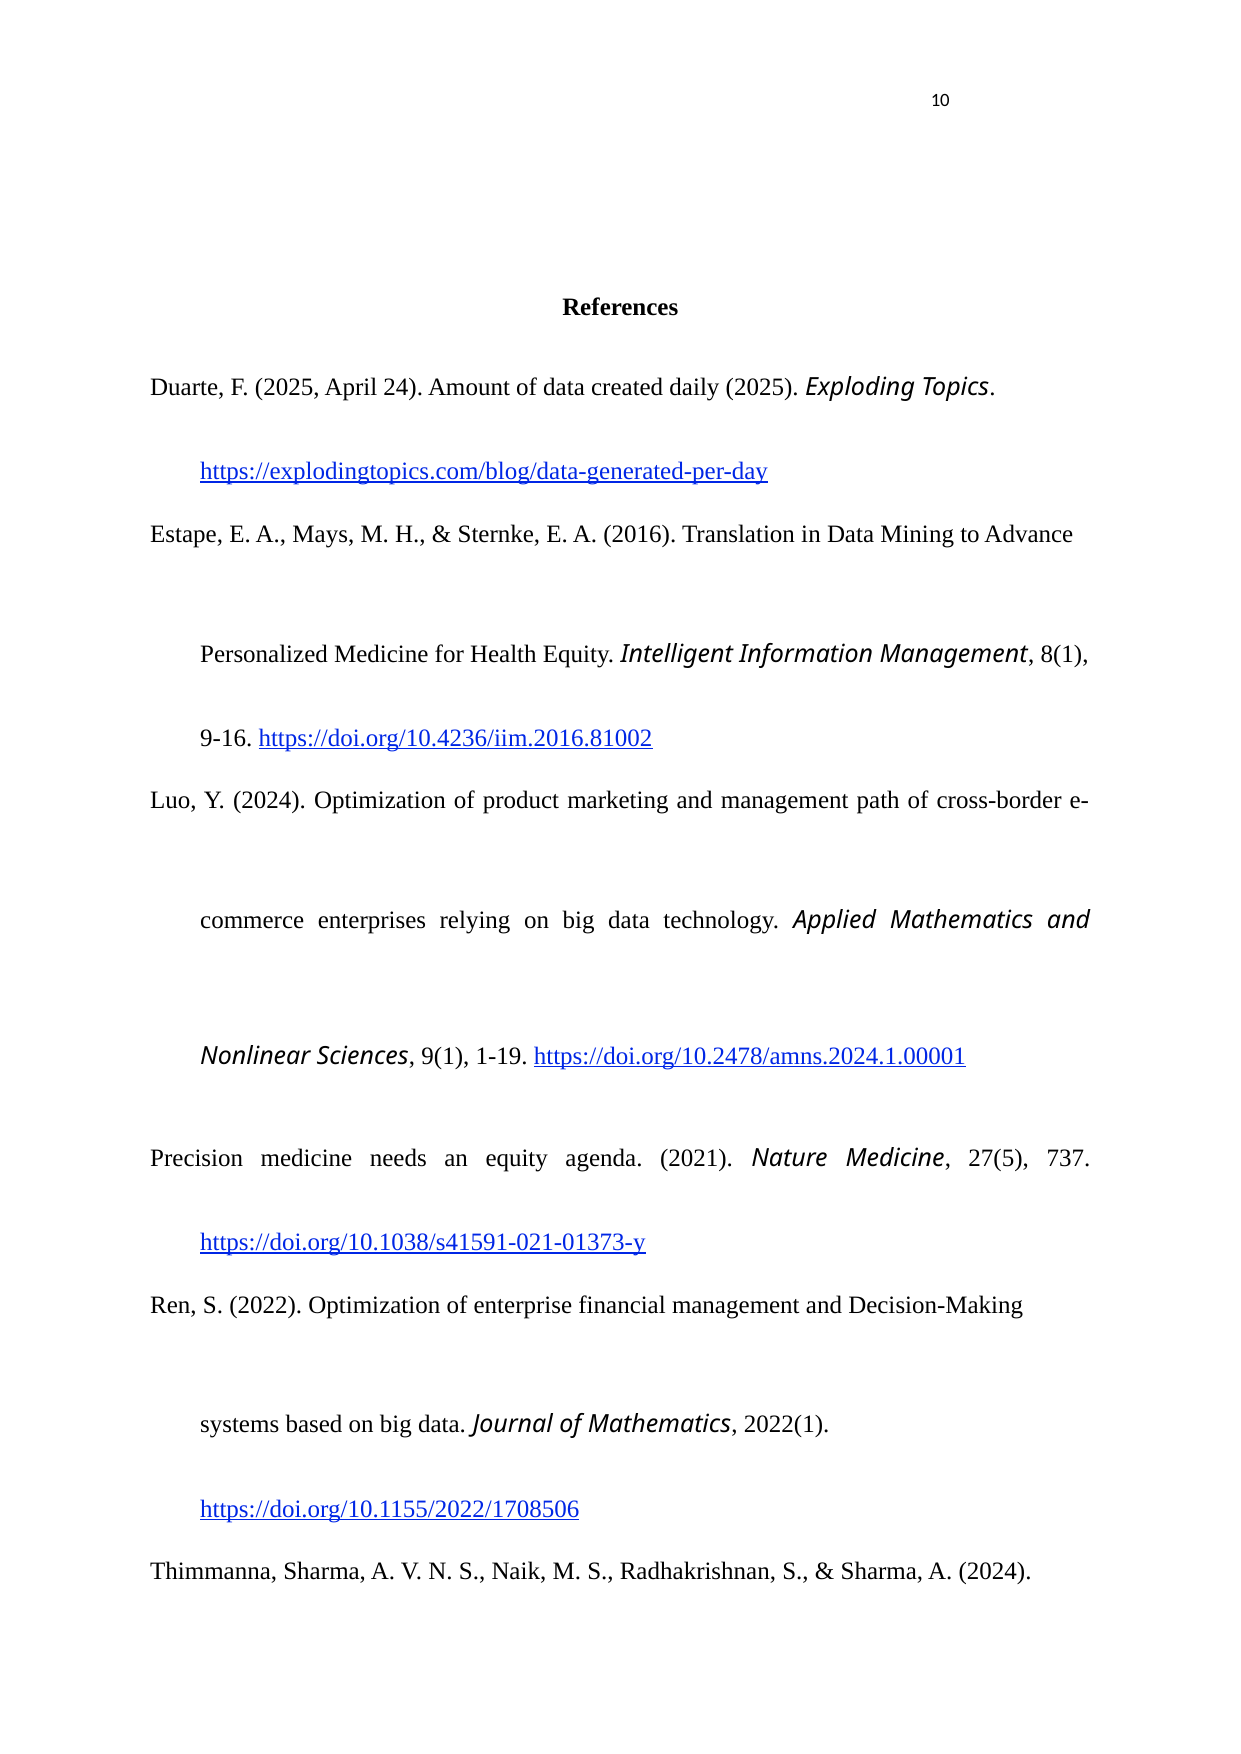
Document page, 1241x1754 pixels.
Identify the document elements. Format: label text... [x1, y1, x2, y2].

text Ren, S. (2022). Optimization of enterprise financial management and Decision-Making systems based on big data. Journal of Mathematics, 2022(1). https://doi.org/10.1155/2022/1708506 [150, 1287, 1090, 1525]
text Estape, E. A., Mays, M. H., & Sternke, E. A. (2016). Translation in Data Mining to Advance Personalized Medicine for Health Equity. Intelligent Information Management, 8(1), 9-16. https://doi.org/10.4236/iim.2016.81002 [150, 517, 1090, 754]
text References [150, 289, 1090, 323]
text Duarte, F. (2025, April 24). Amount of data created daily (2025). Exploding Topics. https://explodingtopics.com/blog/data-generated-per-day [150, 352, 1090, 488]
text Luo, Y. (2024). Optimization of product marketing and management path of cross-border e-commerce enterprises relying on big data technology. Applied Mathematics and Nonlinear Sciences, 9(1), 1-19. https://doi.org/10.2478/amns.2024.1.00001 [150, 783, 1090, 1089]
text Precision medicine needs an equity agenda. (2021). Nature Medicine, 27(5), 737. https://doi.org/10.1038/s41591-021-01373-y [150, 1123, 1090, 1258]
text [150, 1554, 1090, 1588]
